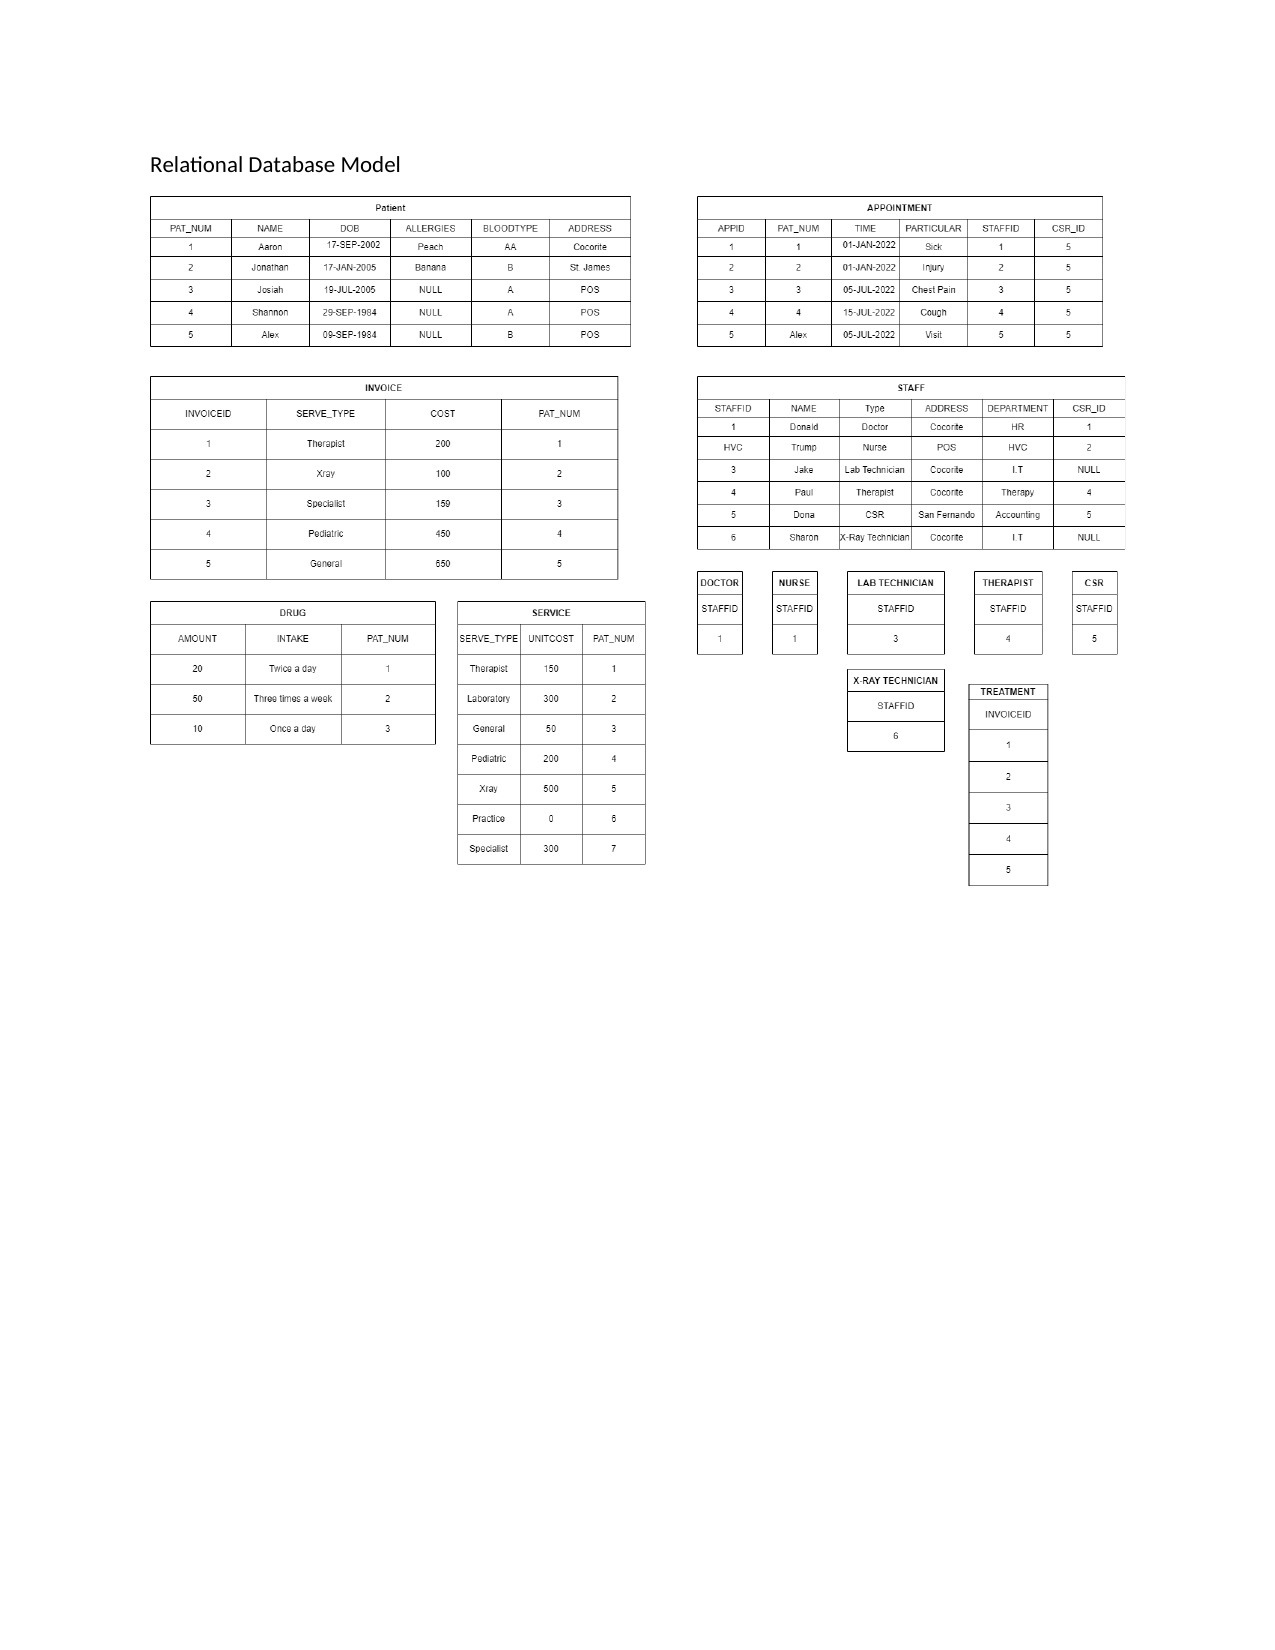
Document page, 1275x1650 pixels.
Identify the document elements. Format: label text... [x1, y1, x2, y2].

picture [150, 196, 1125, 886]
text Relational Database Model [150, 150, 1125, 178]
